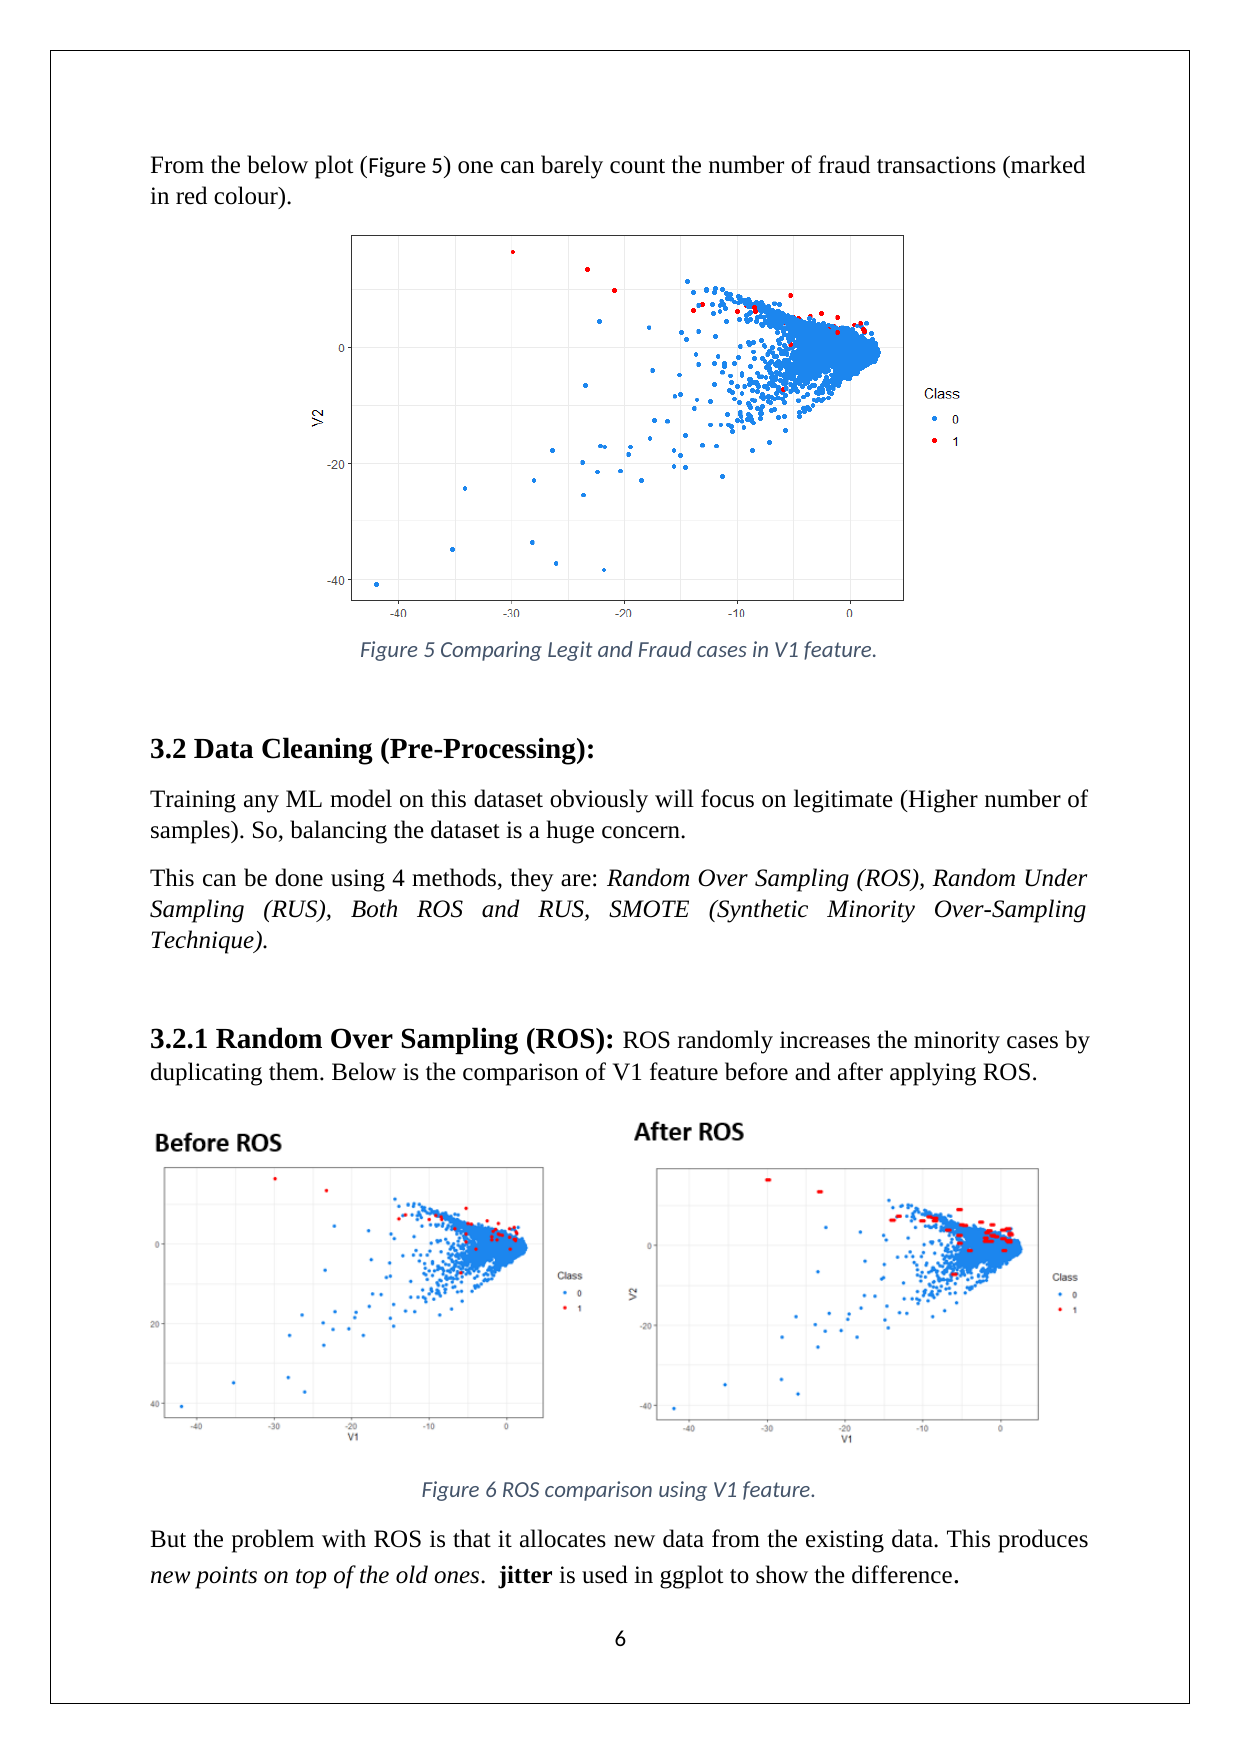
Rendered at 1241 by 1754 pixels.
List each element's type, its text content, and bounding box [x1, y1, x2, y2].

text 3.2 Data Cleaning (Pre-Processing): [150, 732, 1090, 765]
text Training any ML model on this dataset obviously will focus on legitimate (Higher number of samples). So, balancing the dataset is a huge concern. [150, 784, 1090, 844]
picture [150, 1104, 1091, 1457]
picture [303, 229, 974, 617]
text But the problem with ROS is that it allocates new data from the existing data. This produces new points on top of the old ones. jitter is used in ggplot to show the difference. [150, 1524, 1090, 1589]
text Figure 6 ROS comparison using V1 feature. [150, 1476, 1090, 1503]
text Figure 5 Comparing Legit and Fraud cases in V1 feature. [150, 635, 1090, 663]
text This can be done using 4 methods, they are: Random Over Sampling (ROS), Random Under Sampling (RUS), Both ROS and RUS, SMOTE (Synthetic Minority Over-Sampling Technique). [150, 863, 1090, 954]
text From the below plot (Figure 5) one can barely count the number of fraud transactions (marked in red colour). [150, 150, 1090, 210]
text 3.2.1 Random Over Sampling (ROS): ROS randomly increases the minority cases by duplicating them. Below is the comparison of V1 feature before and after applying ROS. [150, 1021, 1090, 1085]
